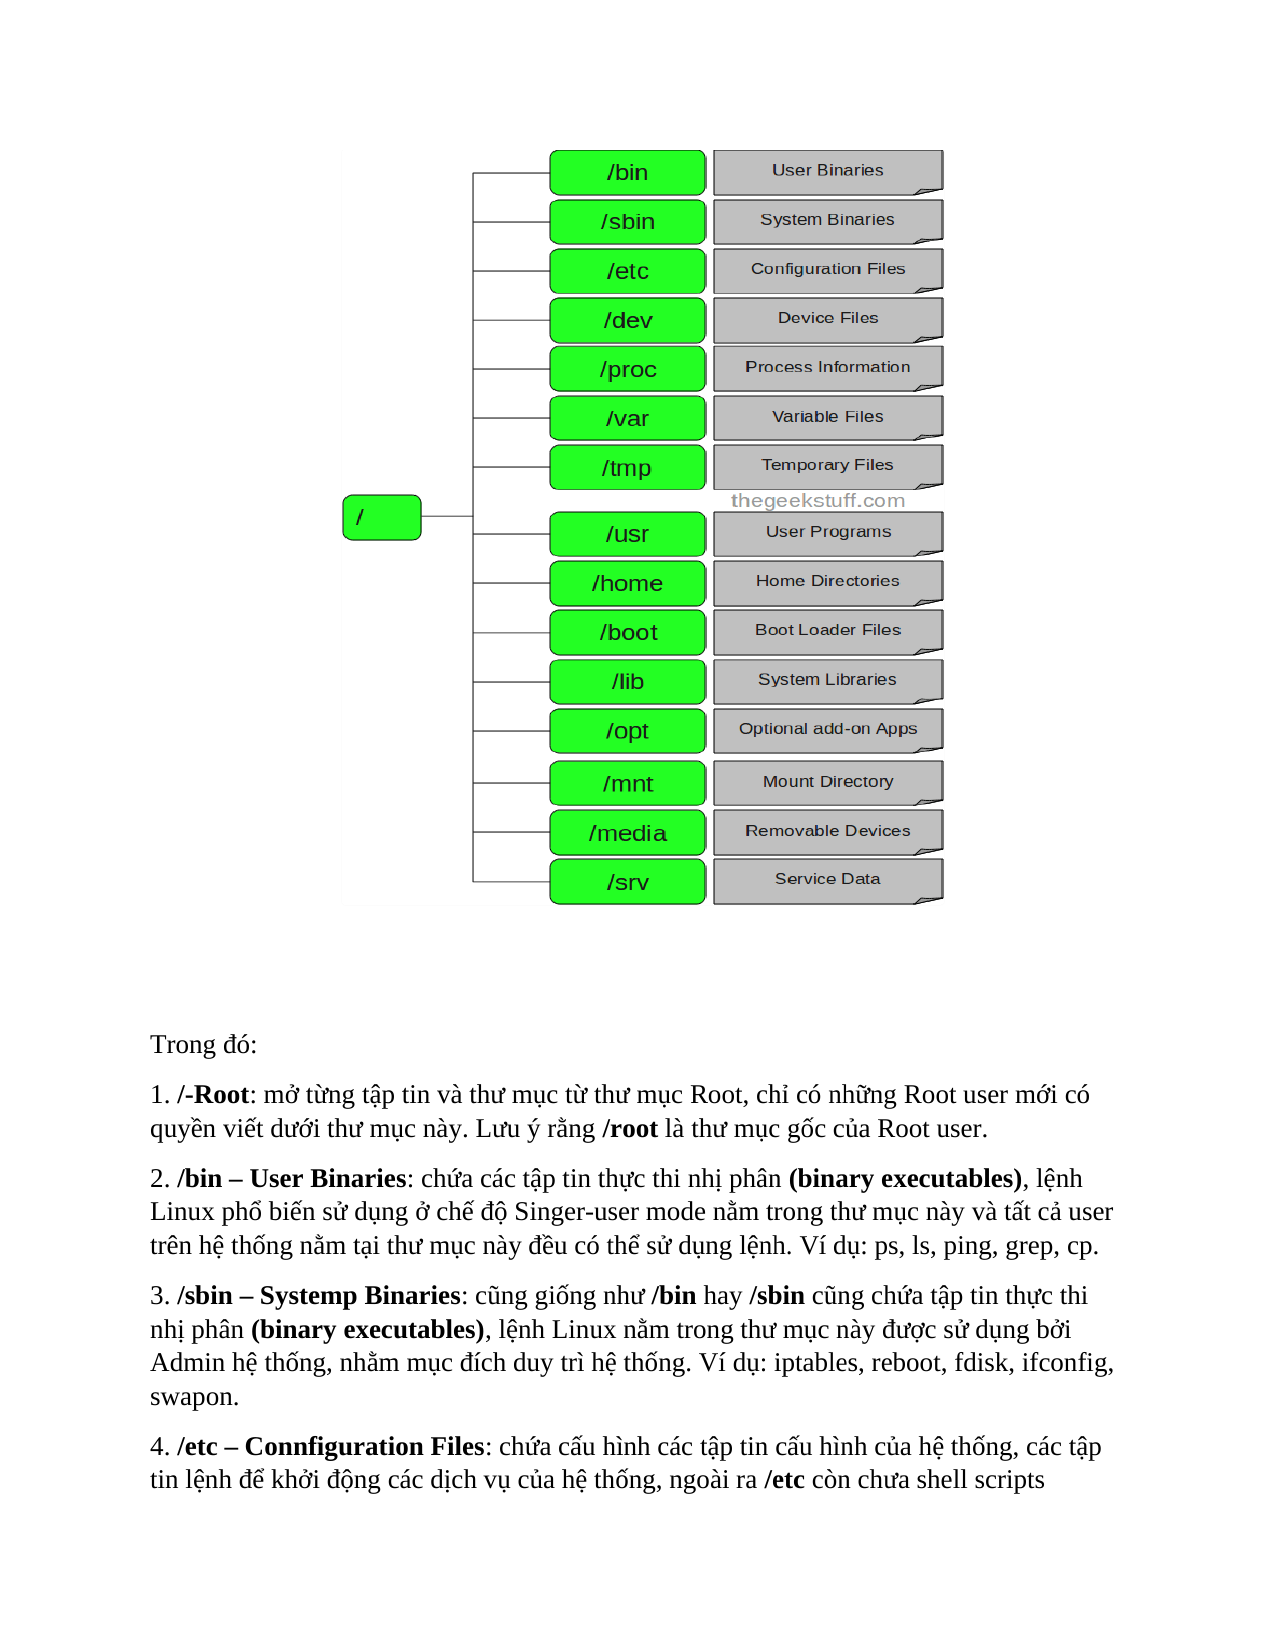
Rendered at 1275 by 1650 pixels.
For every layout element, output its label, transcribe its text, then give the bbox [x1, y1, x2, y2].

text Trong đó: [150, 1028, 1125, 1059]
picture [319, 150, 956, 909]
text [150, 1430, 1125, 1495]
text 1. /-Root: mở từng tập tin và thư mục từ thư mục Root, chỉ có những Root user mới có quyền viết dưới thư mục này. Lưu ý rằng /root là thư mục gốc của Root user. [150, 1078, 1125, 1143]
text 2. /bin – User Binaries: chứa các tập tin thực thi nhị phân (binary executables), lệnh Linux phổ biến sử dụng ở chế độ Singer-user mode nằm trong thư mục này và tất cả user trên hệ thống nằm tại thư mục này đều có thể sử dụng lệnh. Ví dụ: ps, ls, ping, grep, cp. [150, 1162, 1125, 1260]
text 3. /sbin – Systemp Binaries: cũng giống như /bin hay /sbin cũng chứa tập tin thực thi nhị phân (binary executables), lệnh Linux nằm trong thư mục này được sử dụng bởi Admin hệ thống, nhằm mục đích duy trì hệ thống. Ví dụ: iptables, reboot, fdisk, ifconfig, swapon. [150, 1279, 1125, 1411]
